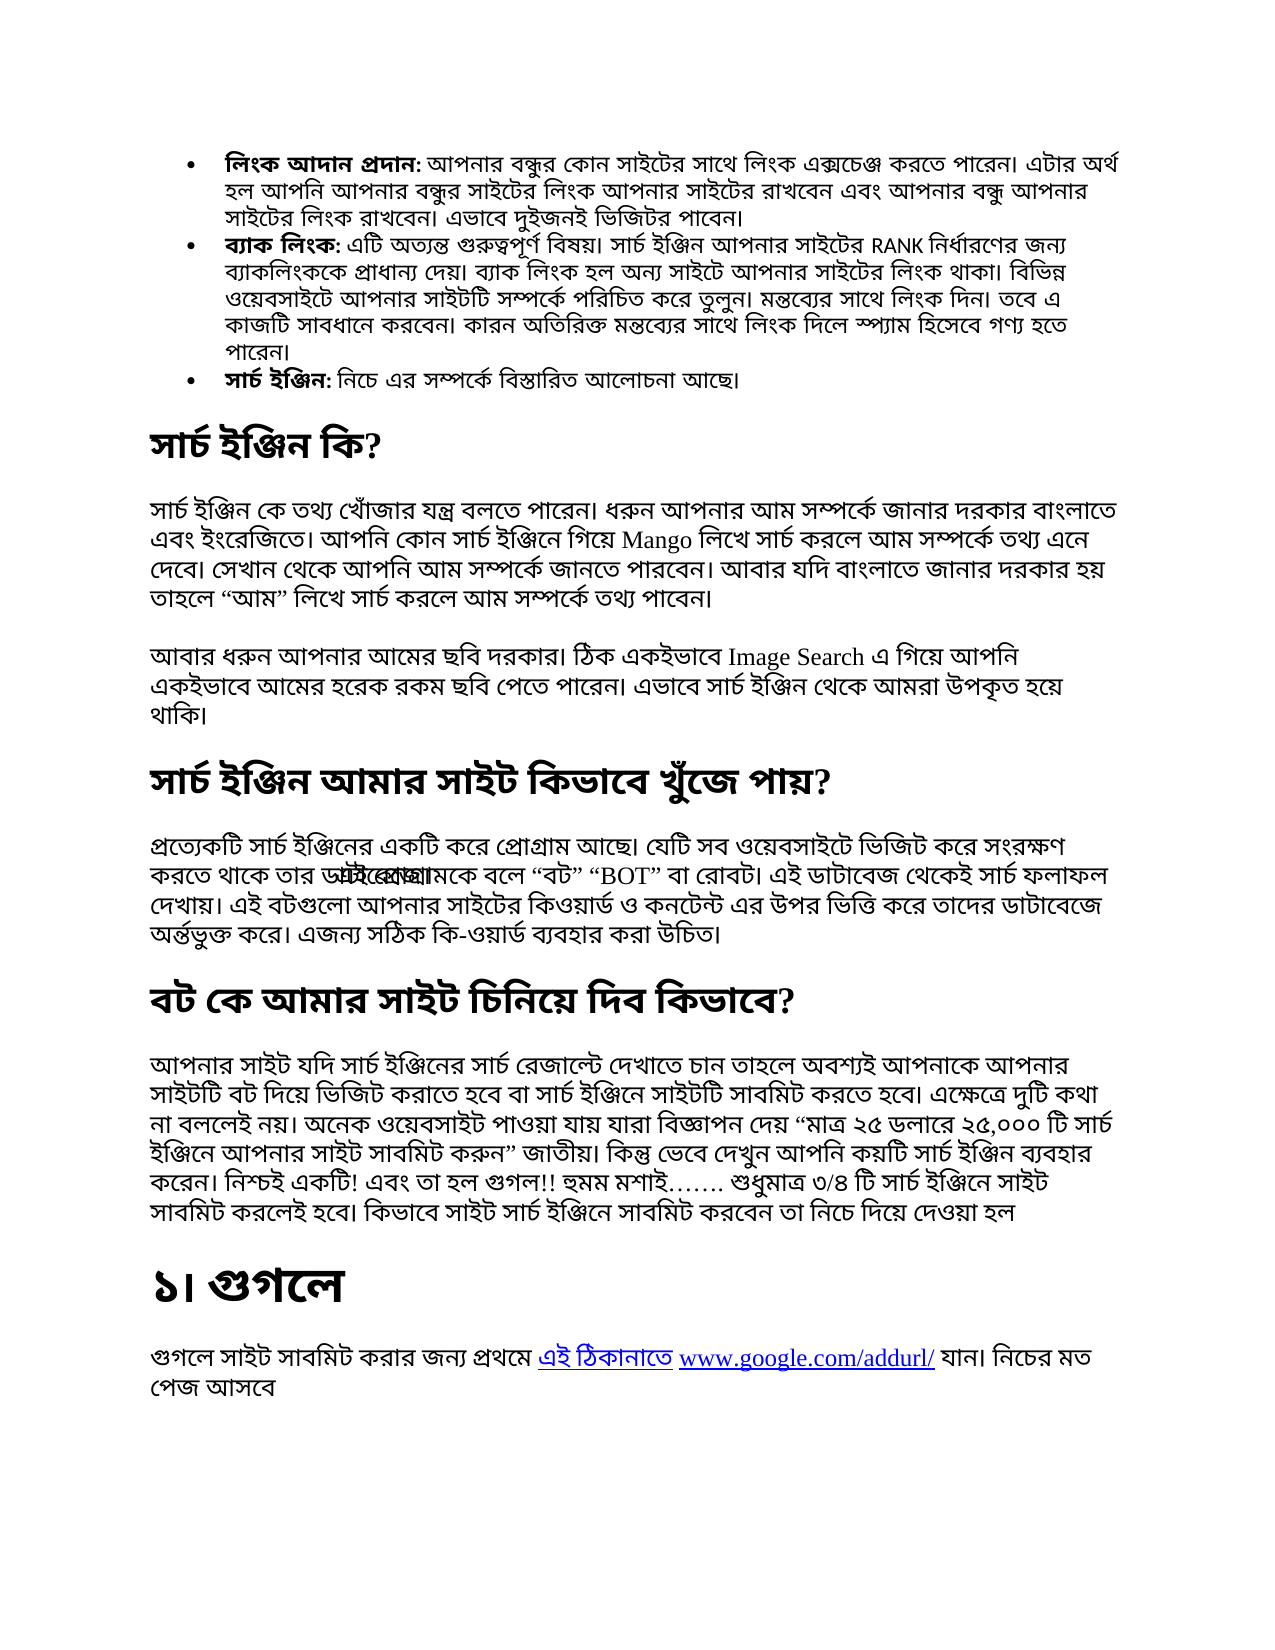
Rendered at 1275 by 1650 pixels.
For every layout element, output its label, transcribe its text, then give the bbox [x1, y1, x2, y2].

text সার্চ ইঞ্জিন কে তথ্য খোঁজার যন্ত্র বলতে পারেন। ধরুন আপনার আম সম্পর্কে জানার দরকার বাংলাতে এবং ইংরেজিতে। আপনি কোন সার্চ ইঞ্জিনে গিয়ে Mango লিখে সার্চ করলে আম সম্পর্কে তথ্য এনে দেবে। সেখান থেকে আপনি আম সম্পর্কে জানতে পারবেন। আবার যদি বাংলাতে জানার দরকার হয় তাহলে “আম” লিখে সার্চ করলে আম সম্পর্কে তথ্য পাবেন। [150, 496, 1125, 613]
text আবার ধরুন আপনার আমের ছবি দরকার। ঠিক একইভাবে Image Search এ গিয়ে আপনি একইভাবে আমের হরেক রকম ছবি পেতে পারেন। এভাবে সার্চ ইঞ্জিন থেকে আমরা উপকৃত হয়ে থাকি। [150, 642, 1125, 730]
list লিংক আদান প্রদান: আপনার বন্ধুর কোন সাইটের সাথে লিংক এক্সচেঞ্জ করতে পারেন। এটার অর্থ হল আপনি আপনার বন্ধুর সাইটের লিংক আপনার সাইটের রাখবেন এবং আপনার বন্ধু আপনার সাইটের লিংক রাখবেন। এভাবে দুইজনই ভিজিটর পাবেন। [187, 150, 1125, 231]
text প্রত্যেকটি সার্চ ইঞ্জিনের একটি করে প্রোগ্রাম আছে। যেটি সব ওয়েবসাইটে ভিজিট করে সংরক্ষণ করতে থাকে তার ডাটাবেজে। এই প্রোগ্রামকে বলে “বট” “BOT” বা রোবট। এই ডাটাবেজ থেকেই সার্চ ফলাফল দেখায়। এই বটগুলো আপনার সাইটের কিওয়ার্ড ও কনটেন্ট এর উপর ভিত্তি করে তাদের ডাটাবেজে অর্ন্তভুক্ত করে। এজন্য সঠিক কি-ওয়ার্ড ব্যবহার করা উচিত। [150, 832, 1125, 949]
subtitle সার্চ ইঞ্জিন কি? [150, 423, 1125, 467]
subtitle সার্চ ইঞ্জিন আমার সাইট কিভাবে খুঁজে পায়? [150, 759, 1125, 803]
subtitle ১। গুগলে [150, 1256, 1125, 1314]
list সার্চ ইঞ্জিন: নিচে এর সম্পর্কে বিস্তারিত আলোচনা আছে। [187, 366, 1125, 394]
text গুগলে সাইট সাবমিট করার জন্য প্রথমে এই ঠিকানাতে www.google.com/addurl/ যান। নিচের মত পেজ আসবে [150, 1343, 1125, 1402]
text আপনার সাইট যদি সার্চ ইঞ্জিনের সার্চ রেজাল্টে দেখাতে চান তাহলে অবশ্যই আপনাকে আপনার সাইটটি বট দিয়ে ভিজিট করাতে হবে বা সার্চ ইঞ্জিনে সাইটটি সাবমিট করতে হবে। এক্ষেত্রে দুটি কথা না বললেই নয়। অনেক ওয়েবসাইট পাওয়া যায় যারা বিজ্ঞাপন দেয় “মাত্র ২৫ ডলারে ২৫,০০০ টি সার্চ ইঞ্জিনে আপনার সাইট সাবমিট করুন” জাতীয়। কিন্তু ভেবে দেখুন আপনি কয়টি সার্চ ইঞ্জিন ব্যবহার করেন। নিশ্চই একটি! এবং তা হল গুগল!! হুমম মশাই……. শুধুমাত্র ৩/৪ টি সার্চ ইঞ্জিনে সাইট সাবমিট করলেই হবে। কিভাবে সাইট সার্চ ইঞ্জিনে সাবমিট করবেন তা নিচে দিয়ে দেওয়া হল [150, 1051, 1125, 1227]
list ব্যাক লিংক: এটি অত্যন্ত গুরুত্বপূর্ণ বিষয়। সার্চ ইঞ্জিন আপনার সাইটের RANK নির্ধারণের জন্য ব্যাকলিংককে প্রাধান্য দেয়। ব্যাক লিংক হল অন্য সাইটে আপনার সাইটের লিংক থাকা। বিভিন্ন ওয়েবসাইটে আপনার সাইটটি সম্পর্কে পরিচিত করে তুলুন। মন্তব্যের সাথে লিংক দিন। তবে এ কাজটি সাবধানে করবেন। কারন অতিরিক্ত মন্তব্যের সাথে লিংক দিলে স্প্যাম হিসেবে গণ্য হতে পারেন। [187, 231, 1125, 366]
subtitle বট কে আমার সাইট চিনিয়ে দিব কিভাবে? [150, 978, 1125, 1022]
